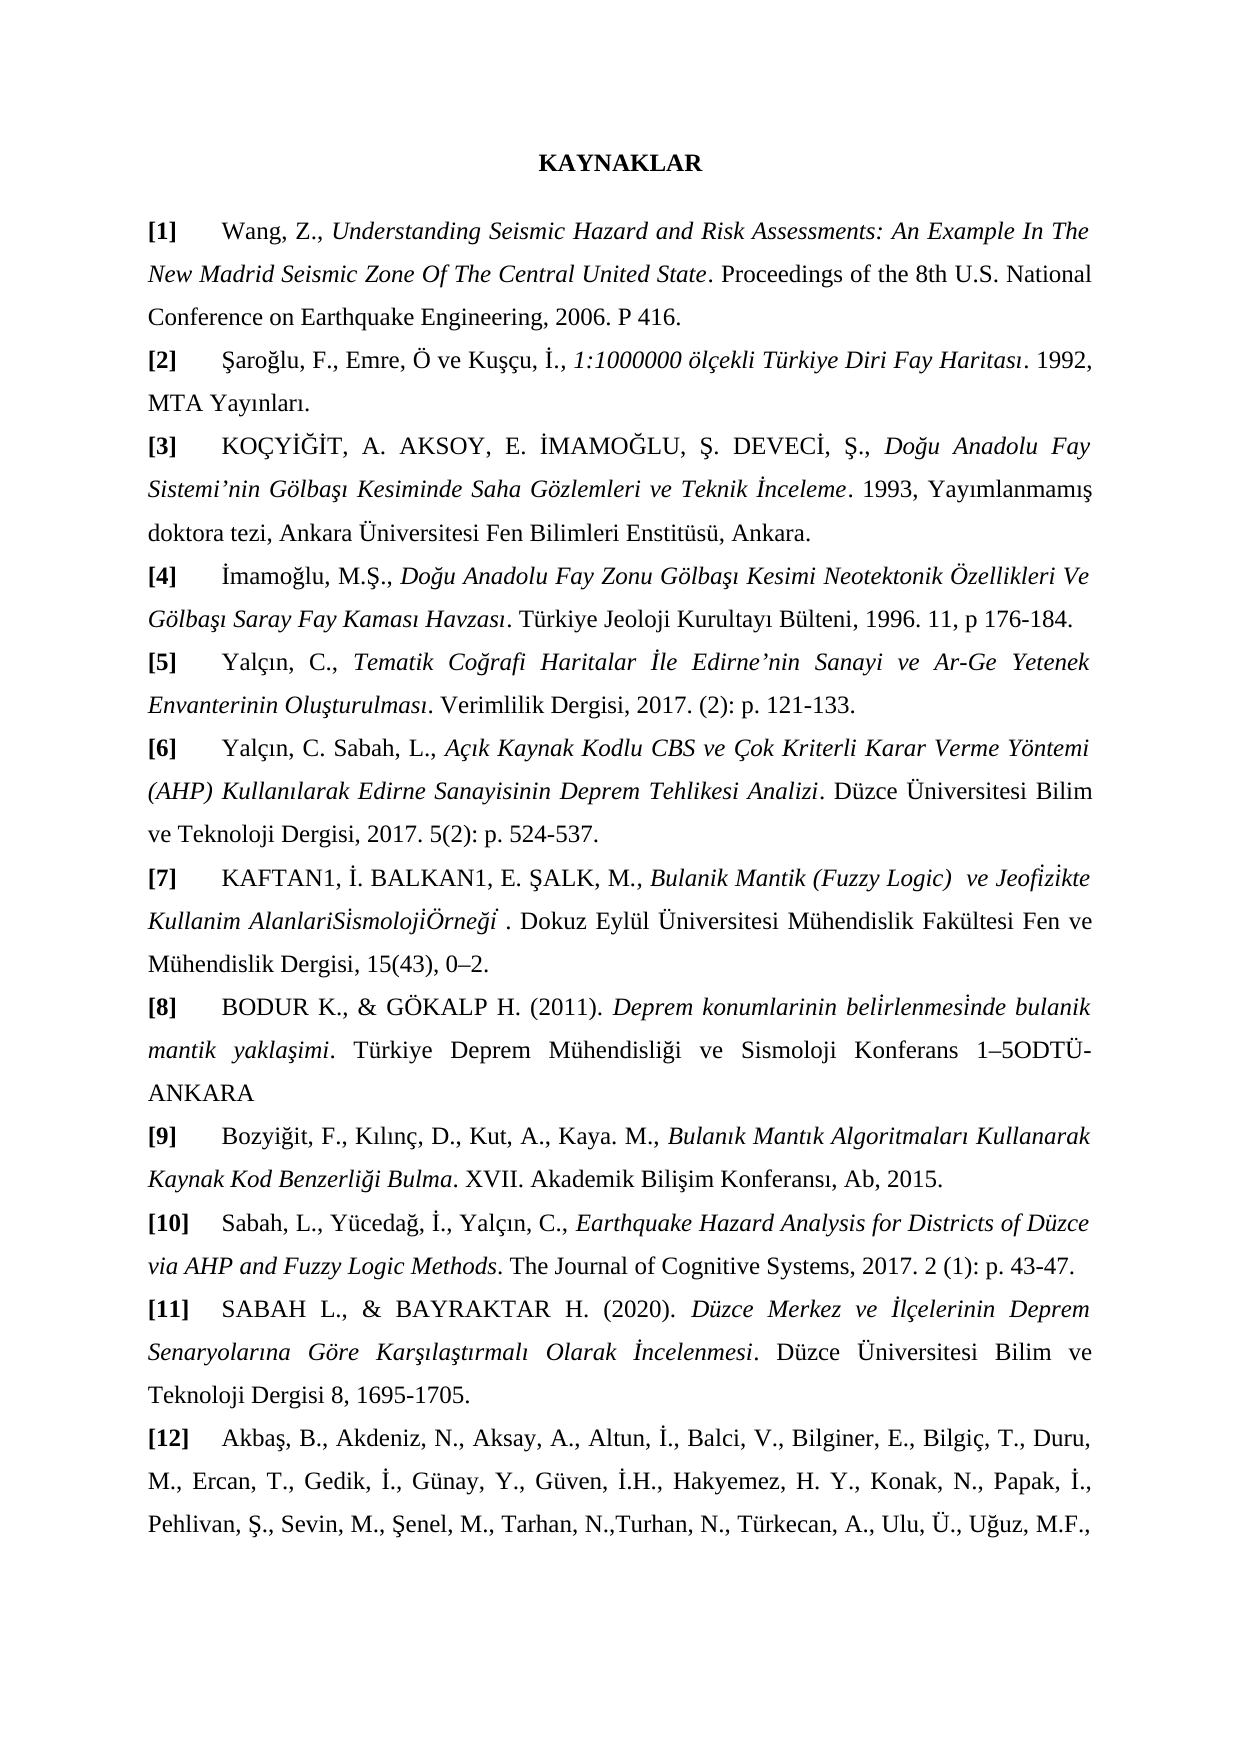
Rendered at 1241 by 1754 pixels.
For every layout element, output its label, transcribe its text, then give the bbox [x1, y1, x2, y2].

list Şaroğlu, F., Emre, Ö ve Kuşçu, İ., 1:1000000 ölçekli Türkiye Diri Fay Haritası. 1992, MTA Yayınları. [148, 345, 1093, 417]
list Sabah, L., Yücedağ, İ., Yalçın, C., Earthquake Hazard Analysis for Districts of Düzce via AHP and Fuzzy Logic Methods. The Journal of Cognitive Systems, 2017. 2 (1): p. 43-47. [148, 1208, 1093, 1279]
list Bozyiğit, F., Kılınç, D., Kut, A., Kaya. M., Bulanık Mantık Algoritmaları Kullanarak Kaynak Kod Benzerliği Bulma. XVII. Akademik Bilişim Konferansı, Ab, 2015. [148, 1121, 1093, 1193]
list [148, 1423, 1093, 1538]
list KAFTAN1, İ. BALKAN1, E. ŞALK, M., Bulanik Mantik (Fuzzy Logic) ve Jeofi̇zi̇kte Kullanim AlanlariSi̇smoloji̇Örneği̇ . Dokuz Eylül Üniversitesi Mühendislik Fakültesi Fen ve Mühendislik Dergisi, 15(43), 0–2. [148, 863, 1093, 978]
list KOÇYİĞİT, A. AKSOY, E. İMAMOĞLU, Ş. DEVECİ, Ş., Doğu Anadolu Fay Sistemi’nin Gölbaşı Kesiminde Saha Gözlemleri ve Teknik İnceleme. 1993, Yayımlanmamış doktora tezi, Ankara Üniversitesi Fen Bilimleri Enstitüsü, Ankara. [148, 431, 1093, 546]
list Yalçın, C., Tematik Coğrafi Haritalar İle Edirne’nin Sanayi ve Ar-Ge Yetenek Envanterinin Oluşturulması. Verimlilik Dergisi, 2017. (2): p. 121-133. [148, 647, 1093, 719]
list İmamoğlu, M.Ş., Doğu Anadolu Fay Zonu Gölbaşı Kesimi Neotektonik Özellikleri Ve Gölbaşı Saray Fay Kaması Havzası. Türkiye Jeoloji Kurultayı Bülteni, 1996. 11, p 176-184. [148, 561, 1093, 633]
list Yalçın, C. Sabah, L., Açık Kaynak Kodlu CBS ve Çok Kriterli Karar Verme Yöntemi (AHP) Kullanılarak Edirne Sanayisinin Deprem Tehlikesi Analizi. Düzce Üniversitesi Bilim ve Teknoloji Dergisi, 2017. 5(2): p. 524-537. [148, 733, 1093, 848]
text KAYNAKLAR [148, 148, 1093, 176]
list BODUR K., & GÖKALP H. (2011). Deprem konumlarinin beli̇rlenmesi̇nde bulanik mantik yaklaşimi. Türkiye Deprem Mühendisliği ve Sismoloji Konferans 1–5ODTÜ- ANKARA [148, 992, 1093, 1107]
list Wang, Z., Understanding Seismic Hazard and Risk Assessments: An Example In The New Madrid Seismic Zone Of The Central United State. Proceedings of the 8th U.S. National Conference on Earthquake Engineering, 2006. P 416. [148, 216, 1093, 331]
list SABAH L., & BAYRAKTAR H. (2020). Düzce Merkez ve İlçelerinin Deprem Senaryolarına Göre Karşılaştırmalı Olarak İncelenmesi. Düzce Üniversitesi Bilim ve Teknoloji Dergisi 8, 1695-1705. [148, 1294, 1093, 1409]
